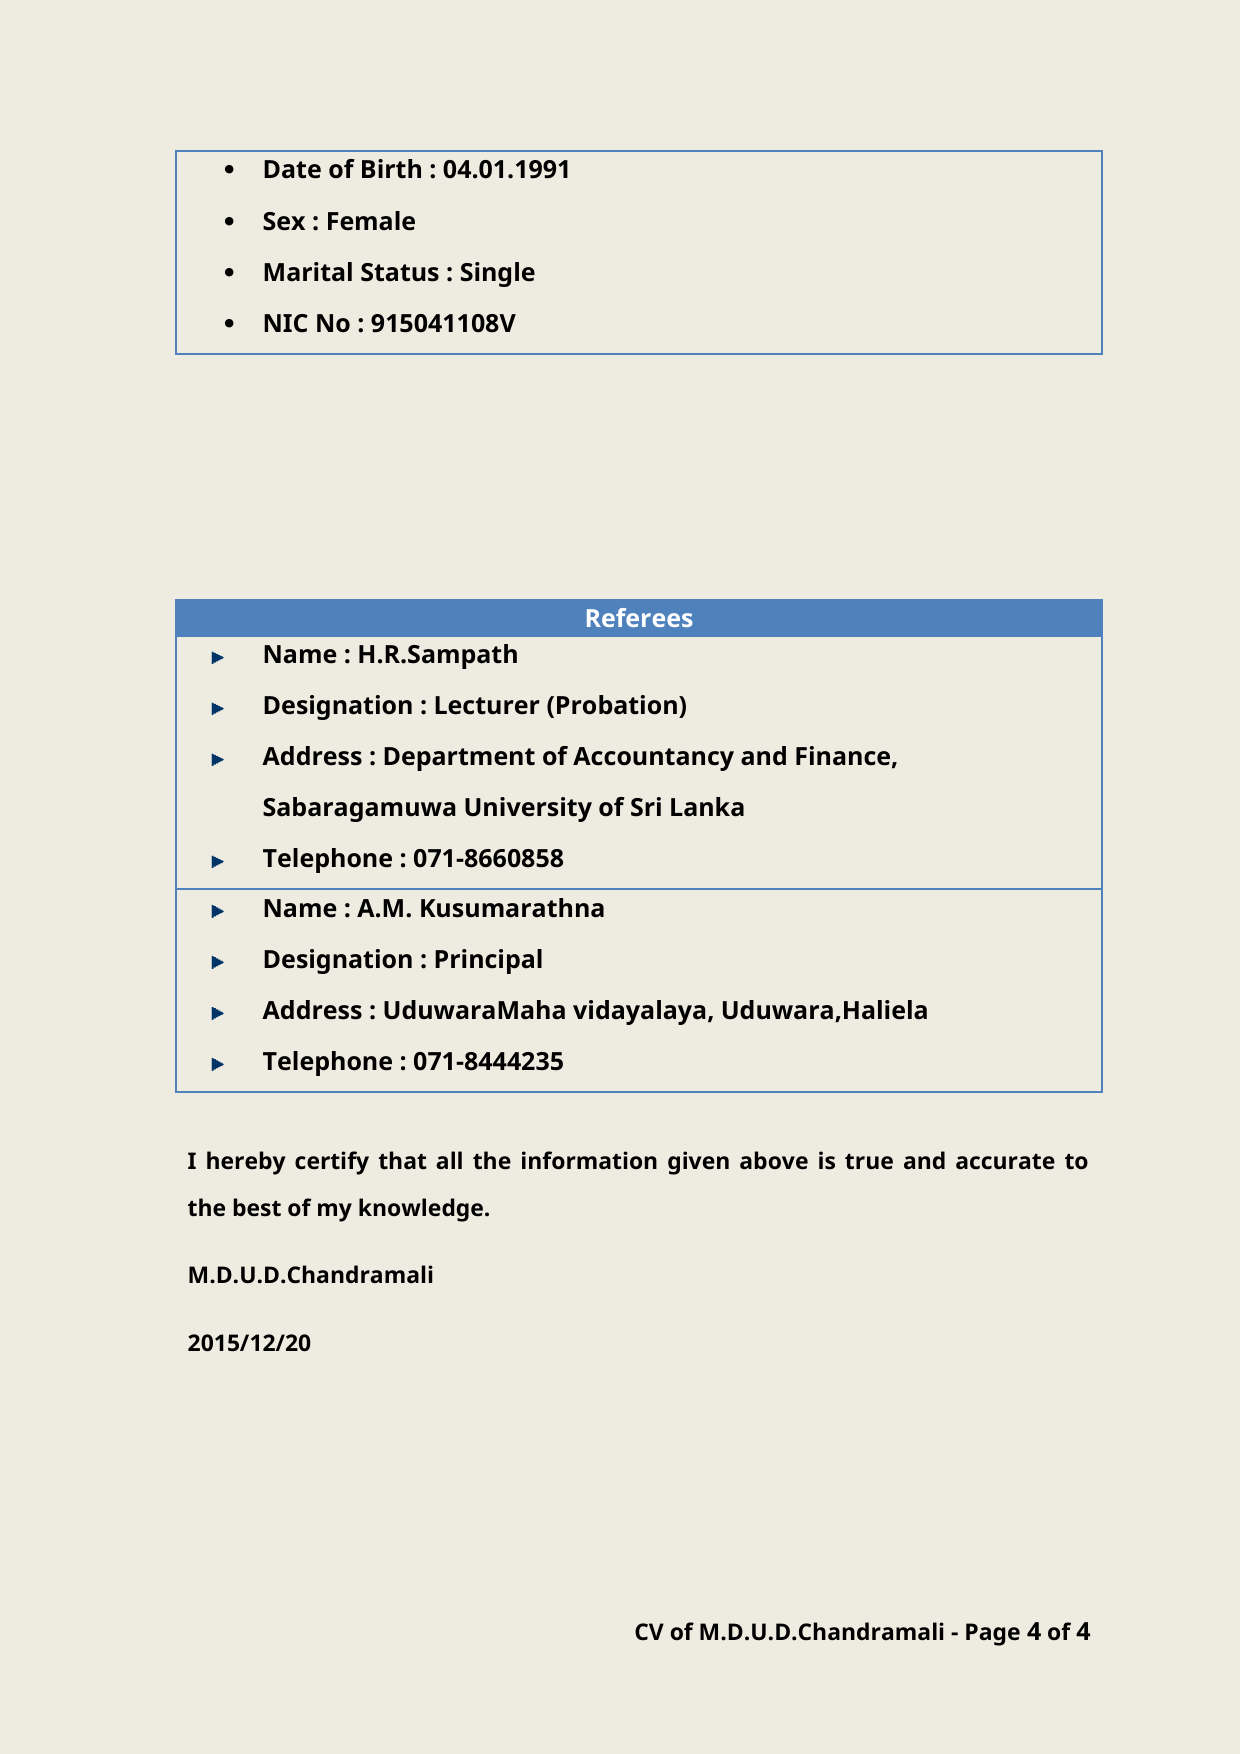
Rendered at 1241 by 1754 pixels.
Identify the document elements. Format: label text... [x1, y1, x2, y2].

table_cell Name : H.R.Sampath Designation : Lecturer (Probation) Address : Department of Accountancy and Finance, Sabaragamuwa University of Sri Lanka Telephone : 071-8660858 [177, 637, 1101, 888]
text I hereby certify that all the information given above is true and accurate to the best of my knowledge. [187, 1145, 1090, 1223]
picture [207, 1053, 224, 1071]
picture [207, 1002, 224, 1020]
picture [207, 749, 224, 766]
table_cell Name : A.M. Kusumarathna Designation : Principal Address : UduwaraMaha vidayalaya, Uduwara,Haliela Telephone : 071-8444235 [177, 890, 1101, 1091]
picture [207, 851, 224, 868]
text M.D.U.D.Chandramali [187, 1259, 1090, 1291]
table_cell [177, 152, 1101, 352]
text 2015/12/20 [187, 1327, 1090, 1358]
picture [207, 951, 224, 969]
picture [207, 647, 224, 664]
picture [207, 900, 224, 918]
picture [207, 698, 224, 715]
table_header Referees [177, 601, 1101, 635]
